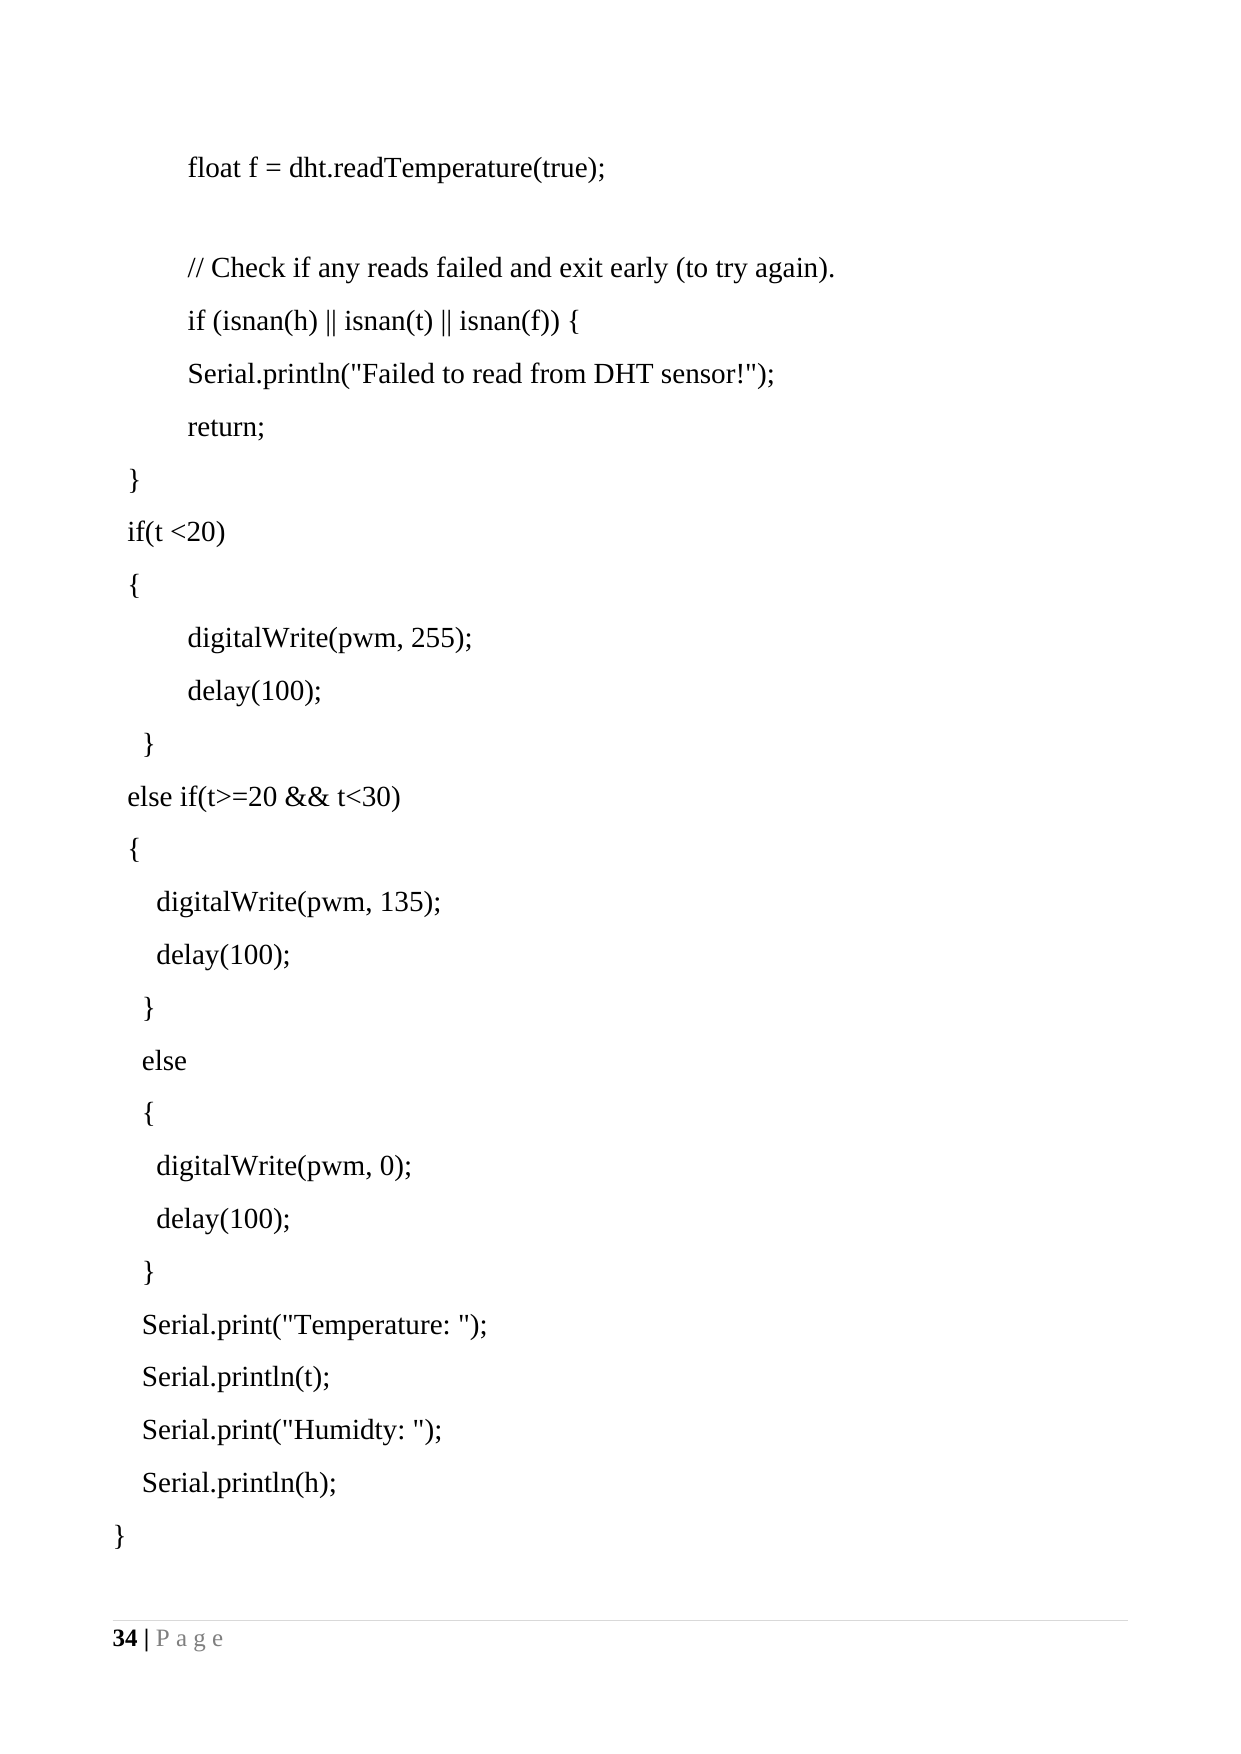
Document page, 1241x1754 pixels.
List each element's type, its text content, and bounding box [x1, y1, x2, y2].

text } [112, 726, 1128, 759]
text Serial.print("Temperature: "); [112, 1307, 1128, 1340]
text digitalWrite(pwm, 135); [112, 884, 1128, 918]
text if(t <20) [112, 514, 1128, 548]
text delay(100); [112, 673, 1128, 707]
text else [112, 1043, 1128, 1076]
text Serial.println("Failed to read from DHT sensor!"); [187, 356, 1128, 390]
text float f = dht.readTemperature(true); [187, 150, 1128, 183]
text Serial.print("Humidty: "); [112, 1412, 1128, 1446]
text } [112, 1518, 1128, 1552]
text digitalWrite(pwm, 0); [112, 1148, 1128, 1182]
text digitalWrite(pwm, 255); [112, 620, 1128, 654]
text { [112, 1096, 1128, 1129]
text } [112, 990, 1128, 1023]
text Serial.println(t); [112, 1359, 1128, 1393]
text if (isnan(h) || isnan(t) || isnan(f)) { [187, 303, 1128, 337]
text delay(100); [112, 937, 1128, 971]
text { [112, 831, 1128, 865]
text return; [187, 409, 1128, 442]
text } [112, 462, 1128, 495]
text } [112, 1254, 1128, 1287]
text else if(t>=20 && t<30) [112, 779, 1128, 812]
text // Check if any reads failed and exit early (to try again). [187, 251, 1128, 284]
text { [112, 567, 1128, 601]
text Serial.println(h); [112, 1465, 1128, 1499]
text delay(100); [112, 1201, 1128, 1235]
